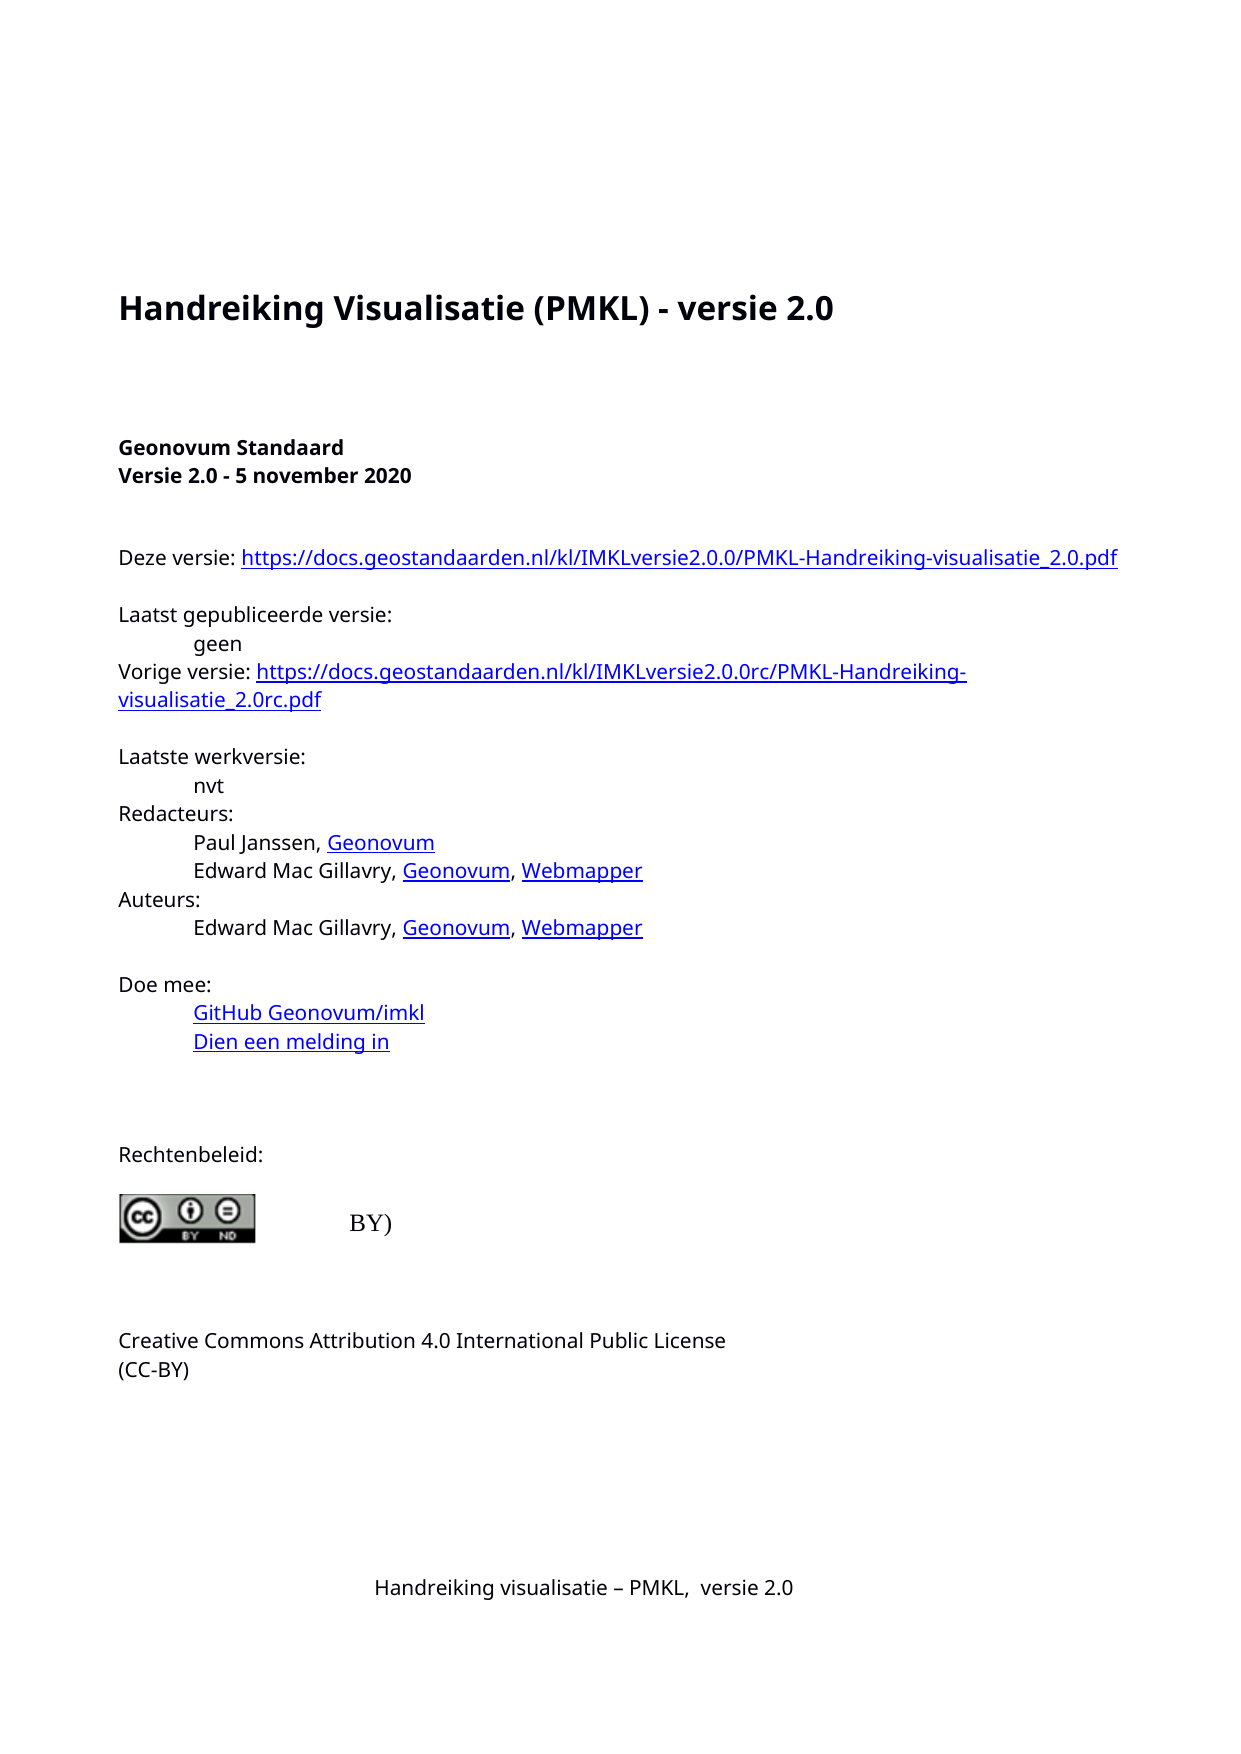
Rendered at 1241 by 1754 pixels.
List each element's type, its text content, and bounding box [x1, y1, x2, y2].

text Creative Commons Attribution 4.0 International Public License (CC-BY) [118, 1326, 1122, 1383]
text Deze versie: https://docs.geostandaarden.nl/kl/IMKLversie2.0.0/PMKL-Handreiking-visualisatie_2.0.pdf [118, 543, 1122, 572]
text Vorige versie: https://docs.geostandaarden.nl/kl/IMKLversie2.0.0rc/PMKL-Handreiking-visualisatie_2.0rc.pdf [118, 657, 1122, 714]
text Handreiking Visualisatie (PMKL) - versie 2.0 [118, 284, 1122, 330]
text Doe mee: [118, 970, 1122, 998]
text Geonovum Standaard Versie 2.0 - 5 november 2020 [118, 433, 1122, 490]
text Laatste werkversie: [118, 742, 1122, 771]
text Laatst gepubliceerde versie: [118, 600, 1122, 629]
text geen [193, 629, 1122, 657]
text Auteurs: [118, 885, 1122, 913]
text Redacteurs: [118, 799, 1122, 828]
text Edward Mac Gillavry, Geonovum, Webmapper [193, 856, 1122, 885]
text nvt [193, 771, 1122, 799]
text GitHub Geonovum/imkl [193, 998, 1122, 1027]
text Rechtenbeleid: [118, 1141, 1122, 1169]
text Paul Janssen, Geonovum [193, 828, 1122, 856]
text Dien een melding in [193, 1027, 1122, 1055]
text Edward Mac Gillavry, Geonovum, Webmapper [193, 913, 1122, 942]
picture [118, 1194, 256, 1245]
text BY) [256, 1208, 1122, 1237]
